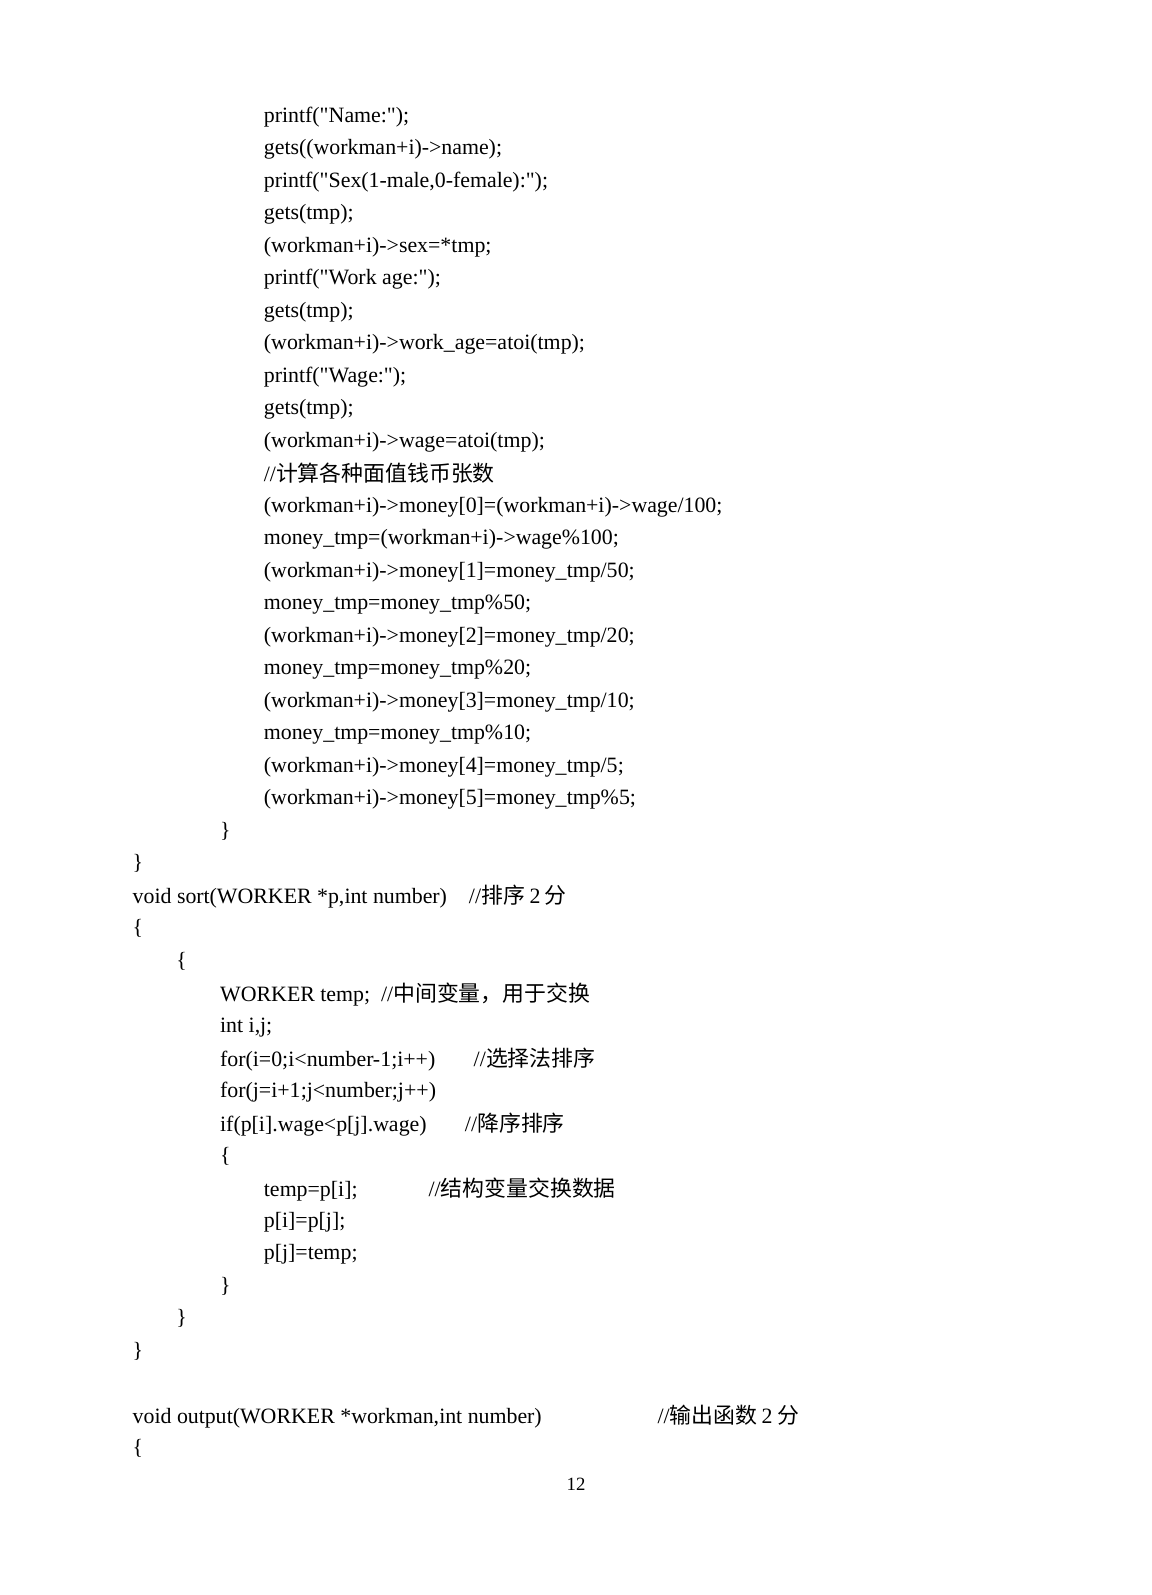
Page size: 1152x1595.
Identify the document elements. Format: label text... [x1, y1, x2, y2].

text gets(tmp); [132, 196, 1063, 228]
text printf("Wage:"); [132, 358, 1063, 391]
text (workman+i)->money[3]=money_tmp/10; [132, 683, 1063, 716]
text money_tmp=(workman+i)->wage%100; [132, 521, 1063, 553]
text { [132, 1138, 1063, 1171]
text { [132, 943, 1063, 976]
text WORKER temp; //中间变量，用于交换 [132, 976, 1063, 1008]
text { [132, 1431, 1063, 1463]
text void output(WORKER *workman,int number) //输出函数2分 [132, 1398, 1063, 1431]
text } [132, 1301, 1063, 1333]
text gets((workman+i)->name); [132, 131, 1063, 163]
text gets(tmp); [132, 391, 1063, 423]
text } [132, 1268, 1063, 1301]
text printf("Name:"); [132, 98, 1063, 131]
text p[j]=temp; [132, 1236, 1063, 1268]
text (workman+i)->money[0]=(workman+i)->wage/100; [132, 488, 1063, 521]
text (workman+i)->work_age=atoi(tmp); [132, 326, 1063, 358]
text } [132, 846, 1063, 878]
text printf("Sex(1-male,0-female):"); [132, 163, 1063, 196]
text (workman+i)->money[4]=money_tmp/5; [132, 748, 1063, 781]
text if(p[i].wage<p[j].wage) //降序排序 [132, 1106, 1063, 1138]
text money_tmp=money_tmp%20; [132, 651, 1063, 683]
text gets(tmp); [132, 293, 1063, 326]
text (workman+i)->money[5]=money_tmp%5; [132, 781, 1063, 813]
text (workman+i)->money[2]=money_tmp/20; [132, 618, 1063, 651]
text //计算各种面值钱币张数 [132, 456, 1063, 488]
text printf("Work age:"); [132, 261, 1063, 293]
text } [132, 1333, 1063, 1366]
text temp=p[i]; //结构变量交换数据 [132, 1171, 1063, 1203]
text money_tmp=money_tmp%50; [132, 586, 1063, 618]
text for(j=i+1;j<number;j++) [132, 1073, 1063, 1106]
text (workman+i)->money[1]=money_tmp/50; [132, 553, 1063, 586]
text (workman+i)->sex=*tmp; [132, 228, 1063, 261]
text for(i=0;i<number-1;i++) //选择法排序 [132, 1041, 1063, 1073]
text int i,j; [132, 1008, 1063, 1041]
text void sort(WORKER *p,int number) //排序2分 [132, 878, 1063, 911]
text money_tmp=money_tmp%10; [132, 716, 1063, 748]
text p[i]=p[j]; [132, 1203, 1063, 1236]
text } [132, 813, 1063, 846]
text { [132, 911, 1063, 943]
text (workman+i)->wage=atoi(tmp); [132, 423, 1063, 456]
